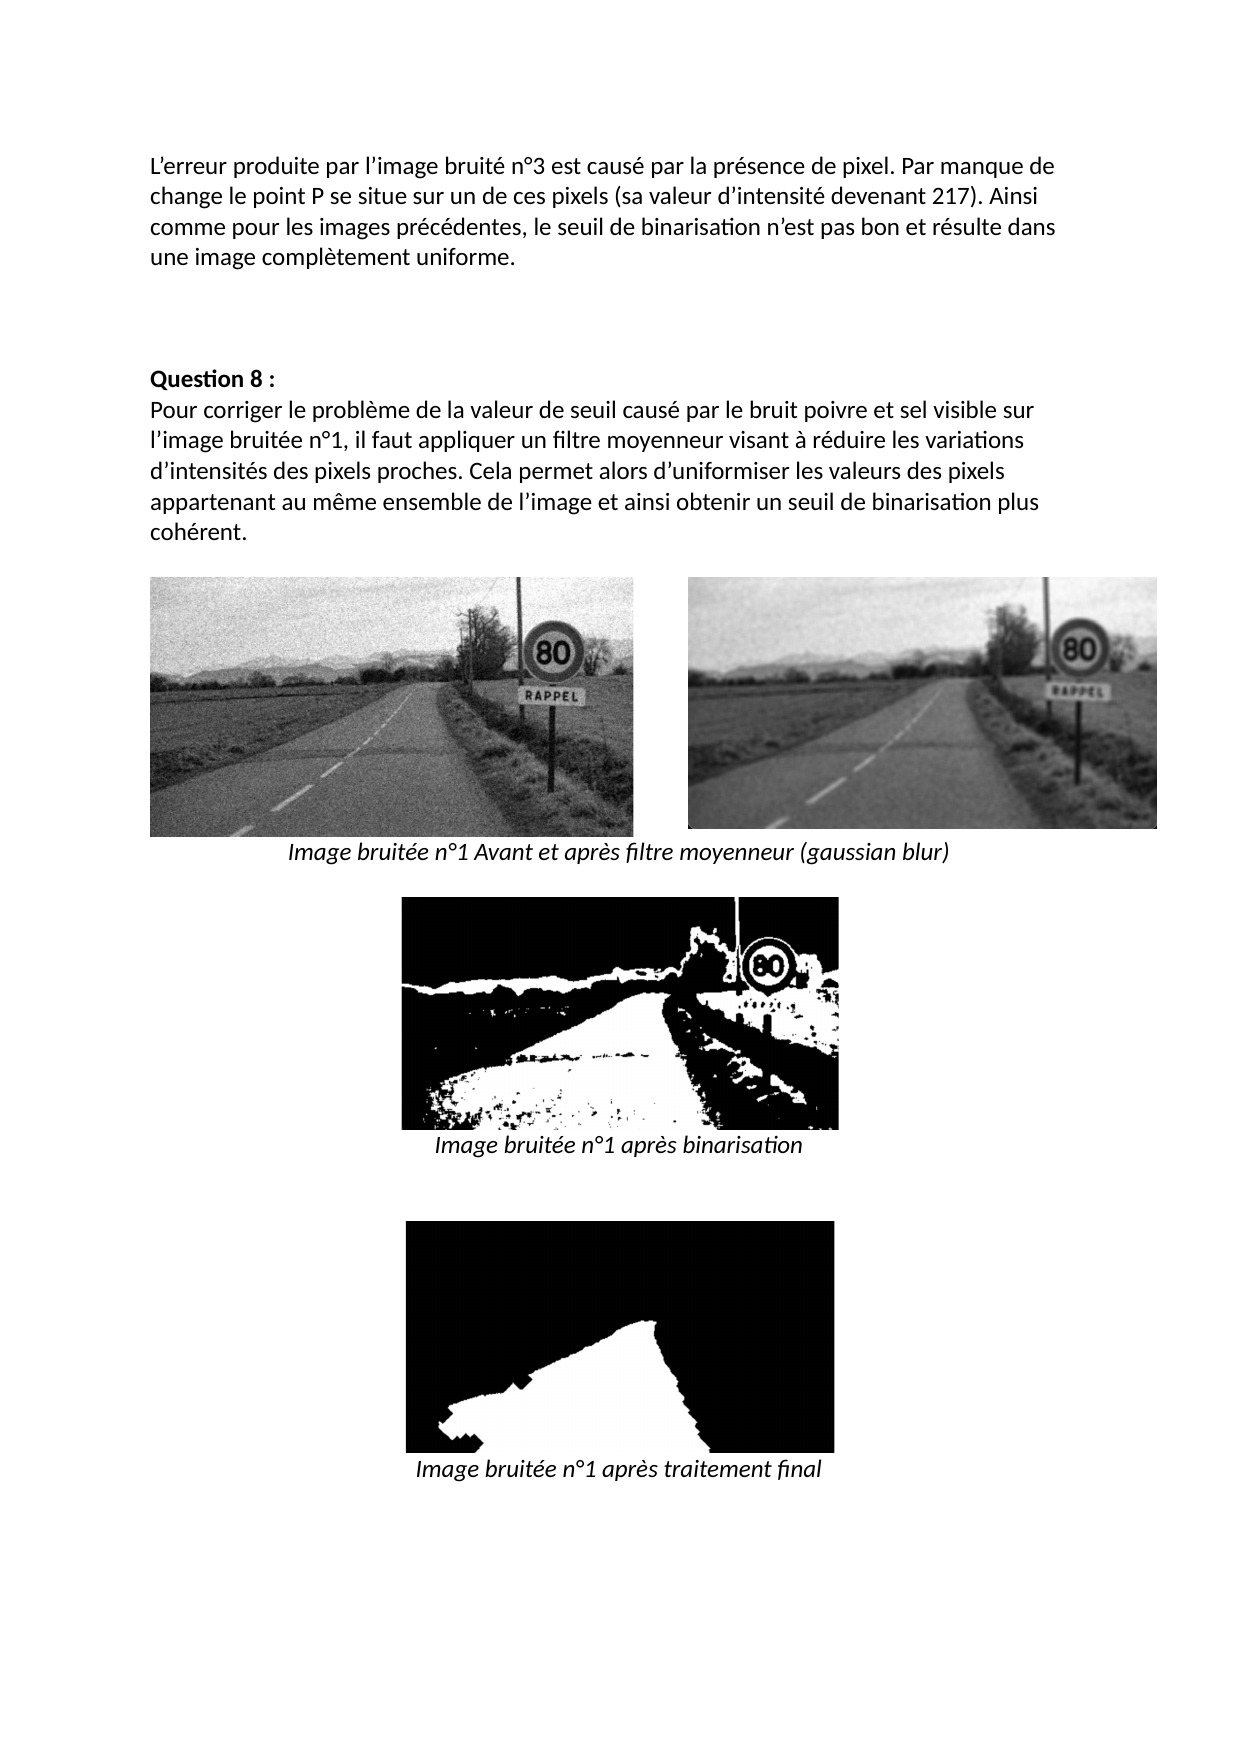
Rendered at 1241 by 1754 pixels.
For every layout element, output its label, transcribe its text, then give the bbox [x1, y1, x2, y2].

picture [401, 897, 839, 1130]
text Image bruitée n°1 Avant et après filtre moyenneur (gaussian blur) [150, 836, 1090, 867]
picture [150, 577, 634, 837]
text L’erreur produite par l’image bruité n°3 est causé par la présence de pixel. Par manque de change le point P se situe sur un de ces pixels (sa valeur d’intensité devenant 217). Ainsi comme pour les images précédentes, le seuil de binarisation n’est pas bon et résulte dans une image complètement uniforme. [150, 150, 1090, 272]
text Image bruitée n°1 après binarisation [150, 1129, 1090, 1160]
text Image bruitée n°1 après traitement final [150, 1453, 1090, 1483]
text Pour corriger le problème de la valeur de seuil causé par le bruit poivre et sel visible sur l’image bruitée n°1, il faut appliquer un filtre moyenneur visant à réduire les variations d’intensités des pixels proches. Cela permet alors d’uniformiser les valeurs des pixels appartenant au même ensemble de l’image et ainsi obtenir un seuil de binarisation plus cohérent. [150, 394, 1090, 547]
picture [405, 1221, 835, 1453]
text Question 8 : [150, 364, 1090, 394]
picture [688, 577, 1157, 829]
